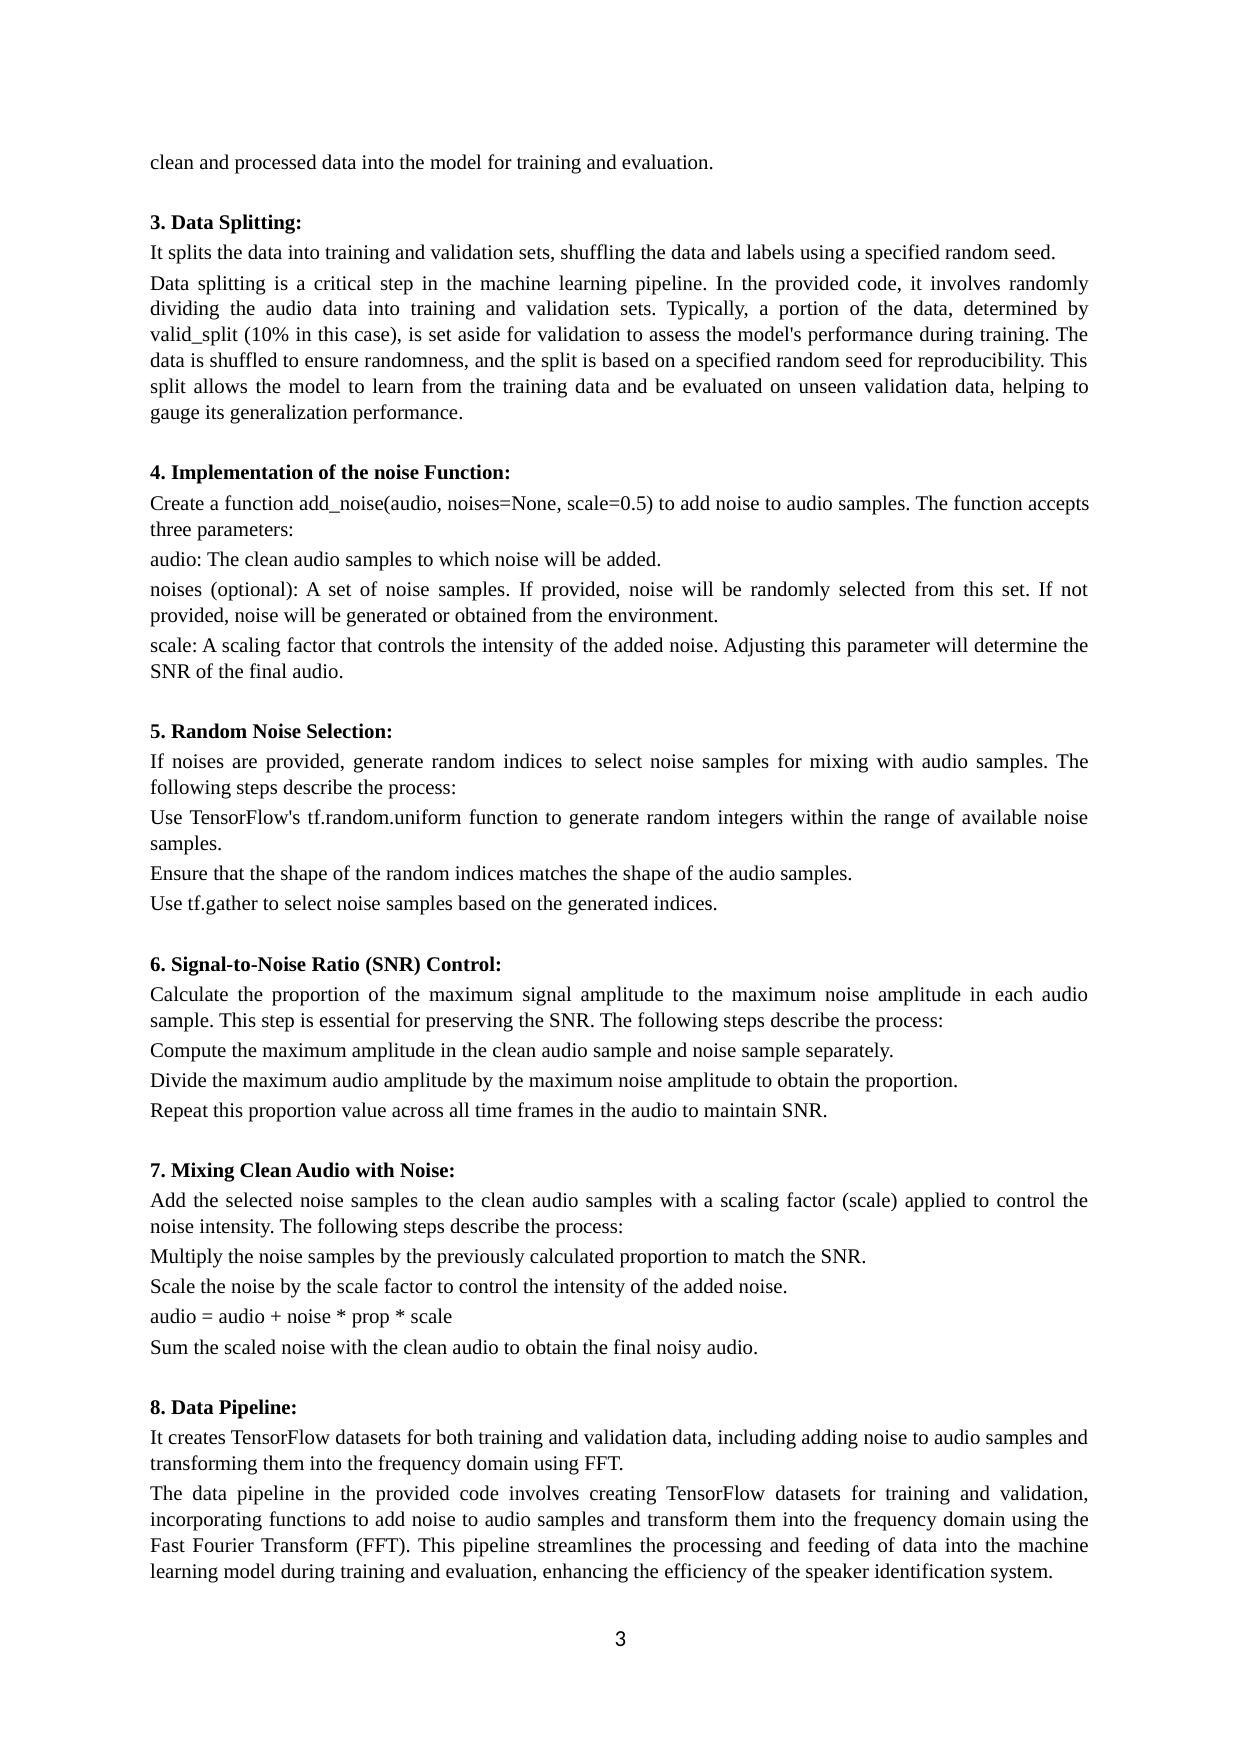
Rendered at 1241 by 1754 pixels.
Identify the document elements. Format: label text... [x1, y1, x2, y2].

text Add the selected noise samples to the clean audio samples with a scaling factor (scale) applied to control the noise intensity. The following steps describe the process: [150, 1188, 1090, 1238]
text Calculate the proportion of the maximum signal amplitude to the maximum noise amplitude in each audio sample. This step is essential for preserving the SNR. The following steps describe the process: [150, 982, 1090, 1032]
text The data pipeline in the provided code involves creating TensorFlow datasets for training and validation, incorporating functions to add noise to audio samples and transform them into the frequency domain using the Fast Fourier Transform (FFT). This pipeline streamlines the processing and feeding of data into the machine learning model during training and evaluation, enhancing the efficiency of the speaker identification system. [150, 1481, 1090, 1583]
text 7. Mixing Clean Audio with Noise: [150, 1158, 1090, 1182]
text Ensure that the shape of the random indices matches the shape of the audio samples. [150, 861, 1090, 885]
text It splits the data into training and validation sets, shuffling the data and labels using a specified random seed. [150, 240, 1090, 264]
text audio = audio + noise * prop * scale [150, 1304, 1090, 1328]
text Create a function add_noise(audio, noises=None, scale=0.5) to add noise to audio samples. The function accepts three parameters: [150, 491, 1090, 541]
text Divide the maximum audio amplitude by the maximum noise amplitude to obtain the proportion. [150, 1068, 1090, 1092]
text scale: A scaling factor that controls the intensity of the added noise. Adjusting this parameter will determine the SNR of the final audio. [150, 633, 1090, 683]
text Sum the scaled noise with the clean audio to obtain the final noisy audio. [150, 1334, 1090, 1359]
text 5. Random Noise Selection: [150, 719, 1090, 743]
text audio: The clean audio samples to which noise will be added. [150, 547, 1090, 571]
text Data splitting is a critical step in the machine learning pipeline. In the provided code, it involves randomly dividing the audio data into training and validation sets. Typically, a portion of the data, determined by valid_split (10% in this case), is set aside for validation to assess the model's performance during training. The data is shuffled to ensure randomness, and the split is based on a specified random seed for reproducibility. This split allows the model to learn from the training data and be evaluated on unseen validation data, helping to gauge its generalization performance. [150, 270, 1090, 424]
text 3. Data Splitting: [150, 210, 1090, 234]
text clean and processed data into the model for training and evaluation. [150, 150, 1090, 174]
text 8. Data Pipeline: [150, 1395, 1090, 1419]
text Use tf.gather to select noise samples based on the generated indices. [150, 891, 1090, 915]
text Repeat this proportion value across all time frames in the audio to maintain SNR. [150, 1098, 1090, 1122]
text It creates TensorFlow datasets for both training and validation data, including adding noise to audio samples and transforming them into the frequency domain using FFT. [150, 1425, 1090, 1475]
text Scale the noise by the scale factor to control the intensity of the added noise. [150, 1274, 1090, 1298]
text Multiply the noise samples by the previously calculated proportion to match the SNR. [150, 1244, 1090, 1268]
text Compute the maximum amplitude in the clean audio sample and noise sample separately. [150, 1038, 1090, 1062]
text If noises are provided, generate random indices to select noise samples for mixing with audio samples. The following steps describe the process: [150, 749, 1090, 799]
text 4. Implementation of the noise Function: [150, 460, 1090, 484]
text noises (optional): A set of noise samples. If provided, noise will be randomly selected from this set. If not provided, noise will be generated or obtained from the environment. [150, 577, 1090, 627]
text Use TensorFlow's tf.random.uniform function to generate random integers within the range of available noise samples. [150, 805, 1090, 855]
text 6. Signal-to-Noise Ratio (SNR) Control: [150, 952, 1090, 976]
